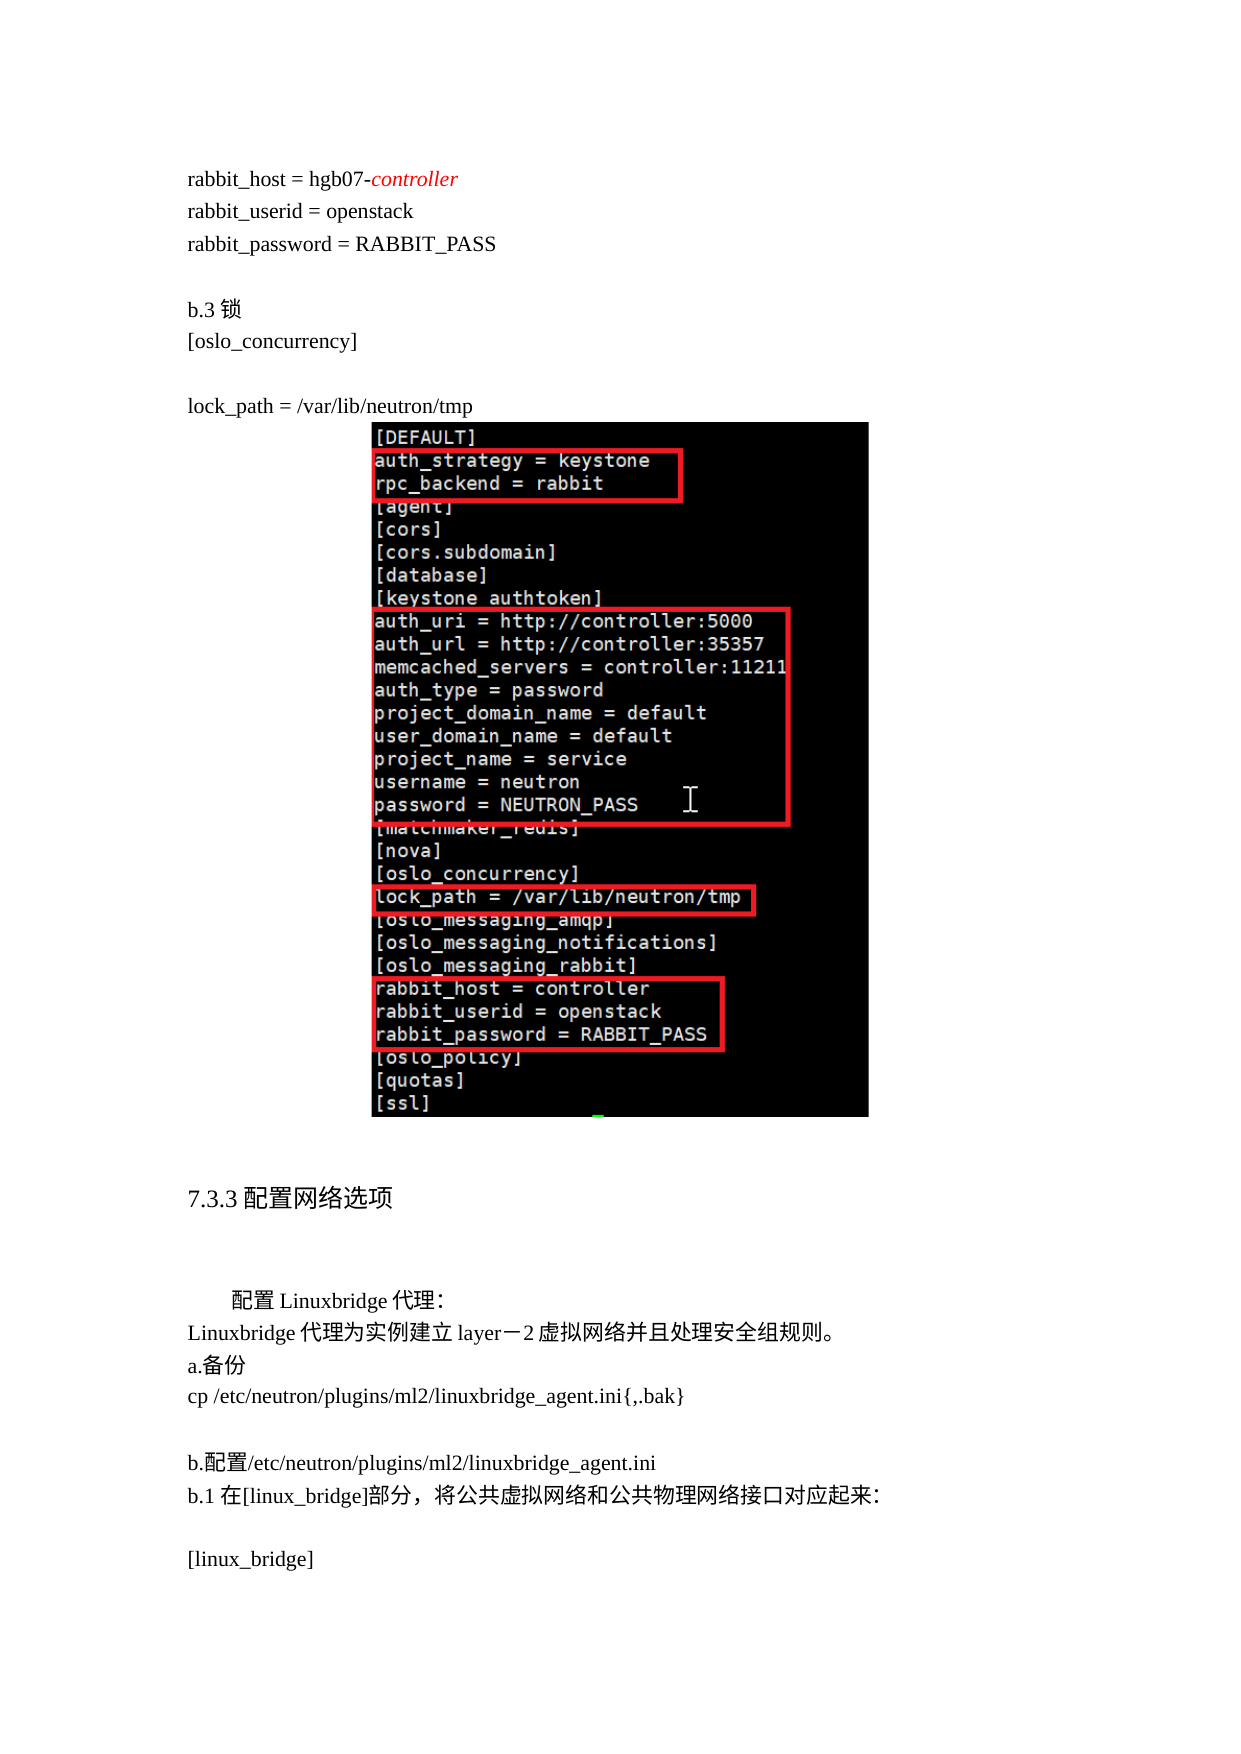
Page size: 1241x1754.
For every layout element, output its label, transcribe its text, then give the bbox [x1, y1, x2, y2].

subtitle 7.3.3 配置网络选项 [187, 1164, 1053, 1229]
text rabbit_password = RABBIT_PASS [187, 227, 1053, 259]
text cp /etc/neutron/plugins/ml2/linuxbridge_agent.ini{,.bak} [187, 1380, 1053, 1412]
text Linuxbridge代理为实例建立layer－2虚拟网络并且处理安全组规则。 [187, 1315, 1053, 1347]
text a.备份 [187, 1347, 1053, 1380]
text 配置Linuxbridge代理： [187, 1282, 1053, 1315]
text [oslo_concurrency] [187, 324, 1053, 357]
text b.配置/etc/neutron/plugins/ml2/linuxbridge_agent.ini [187, 1445, 1053, 1477]
text rabbit_userid = openstack [187, 194, 1053, 227]
picture [371, 422, 869, 1117]
text rabbit_host = hgb07-controller [187, 162, 1053, 194]
text lock_path = /var/lib/neutron/tmp [187, 389, 1053, 422]
text [linux_bridge] [187, 1542, 1053, 1575]
text b.3 锁 [187, 292, 1053, 324]
text b.1 在[linux_bridge]部分，将公共虚拟网络和公共物理网络接口对应起来： [187, 1477, 1053, 1510]
